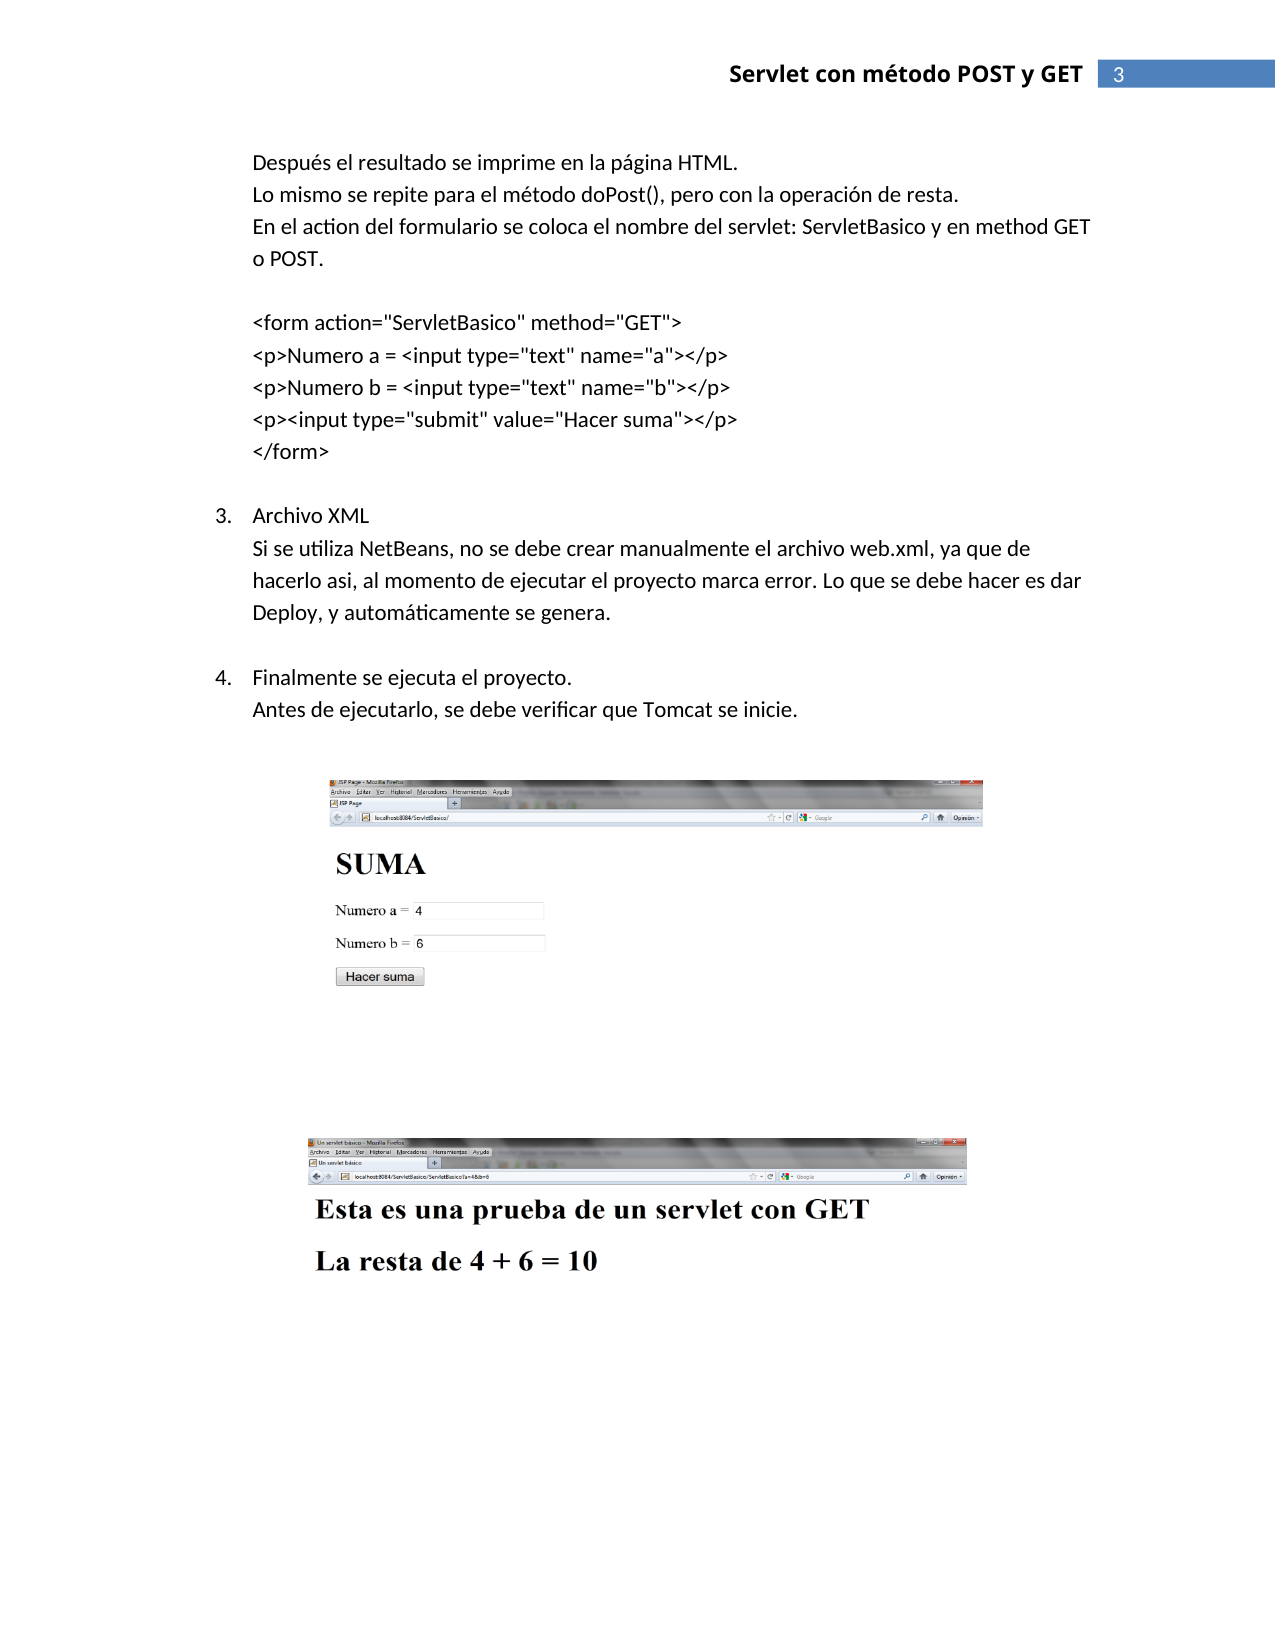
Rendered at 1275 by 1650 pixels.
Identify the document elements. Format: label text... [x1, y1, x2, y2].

list <p><input type="submit" value="Hacer suma"></p> [252, 405, 1098, 433]
list <p>Numero b = <input type="text" name="b"></p> [252, 373, 1098, 401]
list Si se utiliza NetBeans, no se debe crear manualmente el archivo web.xml, ya que de hacerlo asi, al momento de ejecutar el proyecto marca error. Lo que se debe hacer es dar Deploy, y automáticamente se genera. [252, 534, 1098, 626]
picture [329, 780, 983, 1114]
list <form action="ServletBasico" method="GET"> [252, 308, 1098, 337]
list Después el resultado se imprime en la página HTML. [252, 148, 1098, 176]
list </form> [252, 437, 1098, 465]
list <p>Numero a = <input type="text" name="a"></p> [252, 341, 1098, 369]
list Archivo XML [215, 502, 1098, 530]
picture [308, 1138, 967, 1459]
list Lo mismo se repite para el método doPost(), pero con la operación de resta. [252, 180, 1098, 208]
list Antes de ejecutarlo, se debe verificar que Tomcat se inicie. [252, 695, 1098, 723]
list Finalmente se ejecuta el proyecto. [215, 663, 1098, 691]
list En el action del formulario se coloca el nombre del servlet: ServletBasico y en method GET o POST. [252, 212, 1098, 272]
